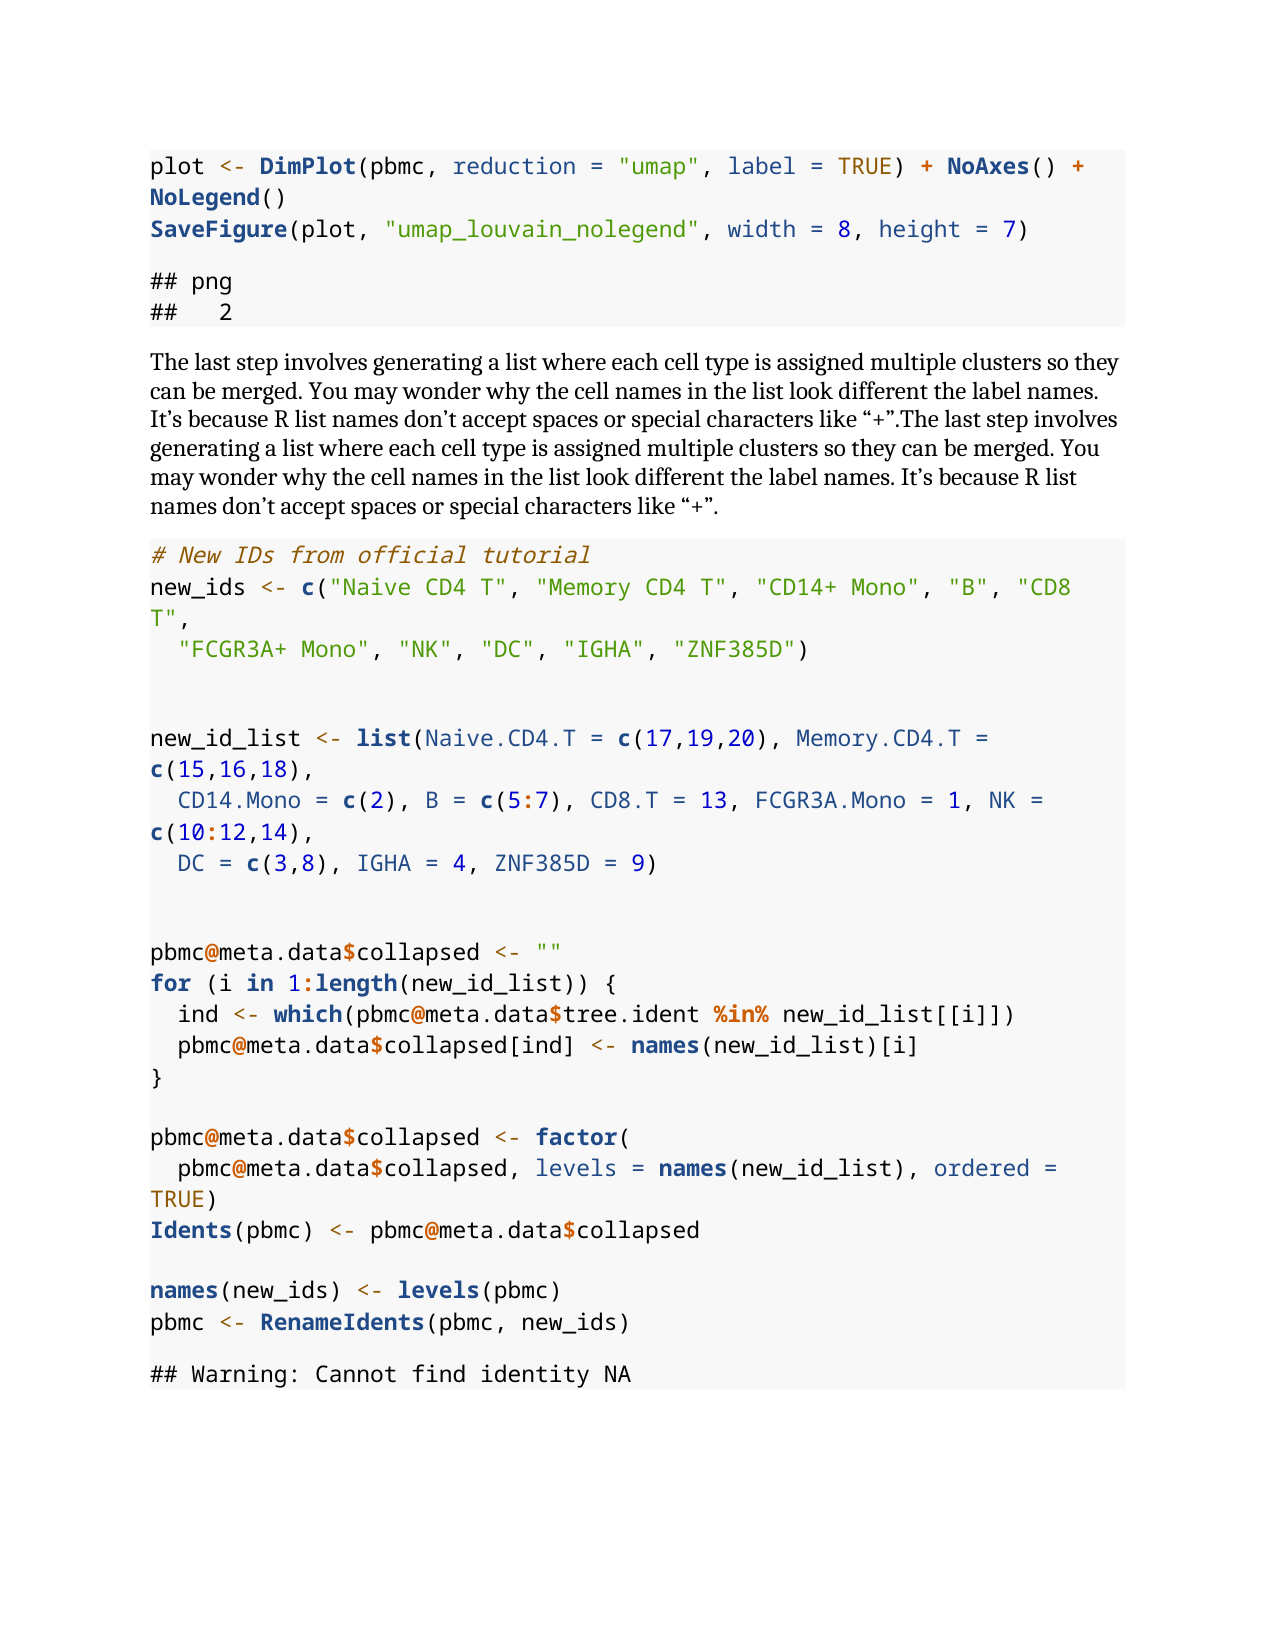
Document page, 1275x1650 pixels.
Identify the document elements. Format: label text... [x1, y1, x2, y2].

text ## Warning: Cannot find identity NA [150, 1357, 1125, 1389]
text # New IDs from official tutorial new_ids <- c("Naive CD4 T", "Memory CD4 T", "CD14+ Mono", "B", "CD8 T", "FCGR3A+ Mono", "NK", "DC", "IGHA", "ZNF385D") new_id_list <- list(Naive.CD4.T = c(17,19,20), Memory.CD4.T = c(15,16,18), CD14.Mono = c(2), B = c(5:7), CD8.T = 13, FCGR3A.Mono = 1, NK = c(10:12,14), DC = c(3,8), IGHA = 4, ZNF385D = 9) pbmc@meta.data$collapsed <- "" for (i in 1:length(new_id_list)) { ind <- which(pbmc@meta.data$tree.ident %in% new_id_list[[i]]) pbmc@meta.data$collapsed[ind] <- names(new_id_list)[i] } pbmc@meta.data$collapsed <- factor( pbmc@meta.data$collapsed, levels = names(new_id_list), ordered = TRUE) Idents(pbmc) <- pbmc@meta.data$collapsed names(new_ids) <- levels(pbmc) pbmc <- RenameIdents(pbmc, new_ids) [150, 539, 1125, 1337]
text ## png ## 2 [150, 264, 1125, 327]
text The last step involves generating a list where each cell type is assigned multiple clusters so they can be merged. You may wonder why the cell names in the list look different the label names. It’s because R list names don’t accept spaces or special characters like “+”.The last step involves generating a list where each cell type is assigned multiple clusters so they can be merged. You may wonder why the cell names in the list look different the label names. It’s because R list names don’t accept spaces or special characters like “+”. [150, 348, 1125, 520]
text plot <- DimPlot(pbmc, reduction = "umap", label = TRUE) + NoAxes() + NoLegend() SaveFigure(plot, "umap_louvain_nolegend", width = 8, height = 7) [150, 150, 1125, 244]
